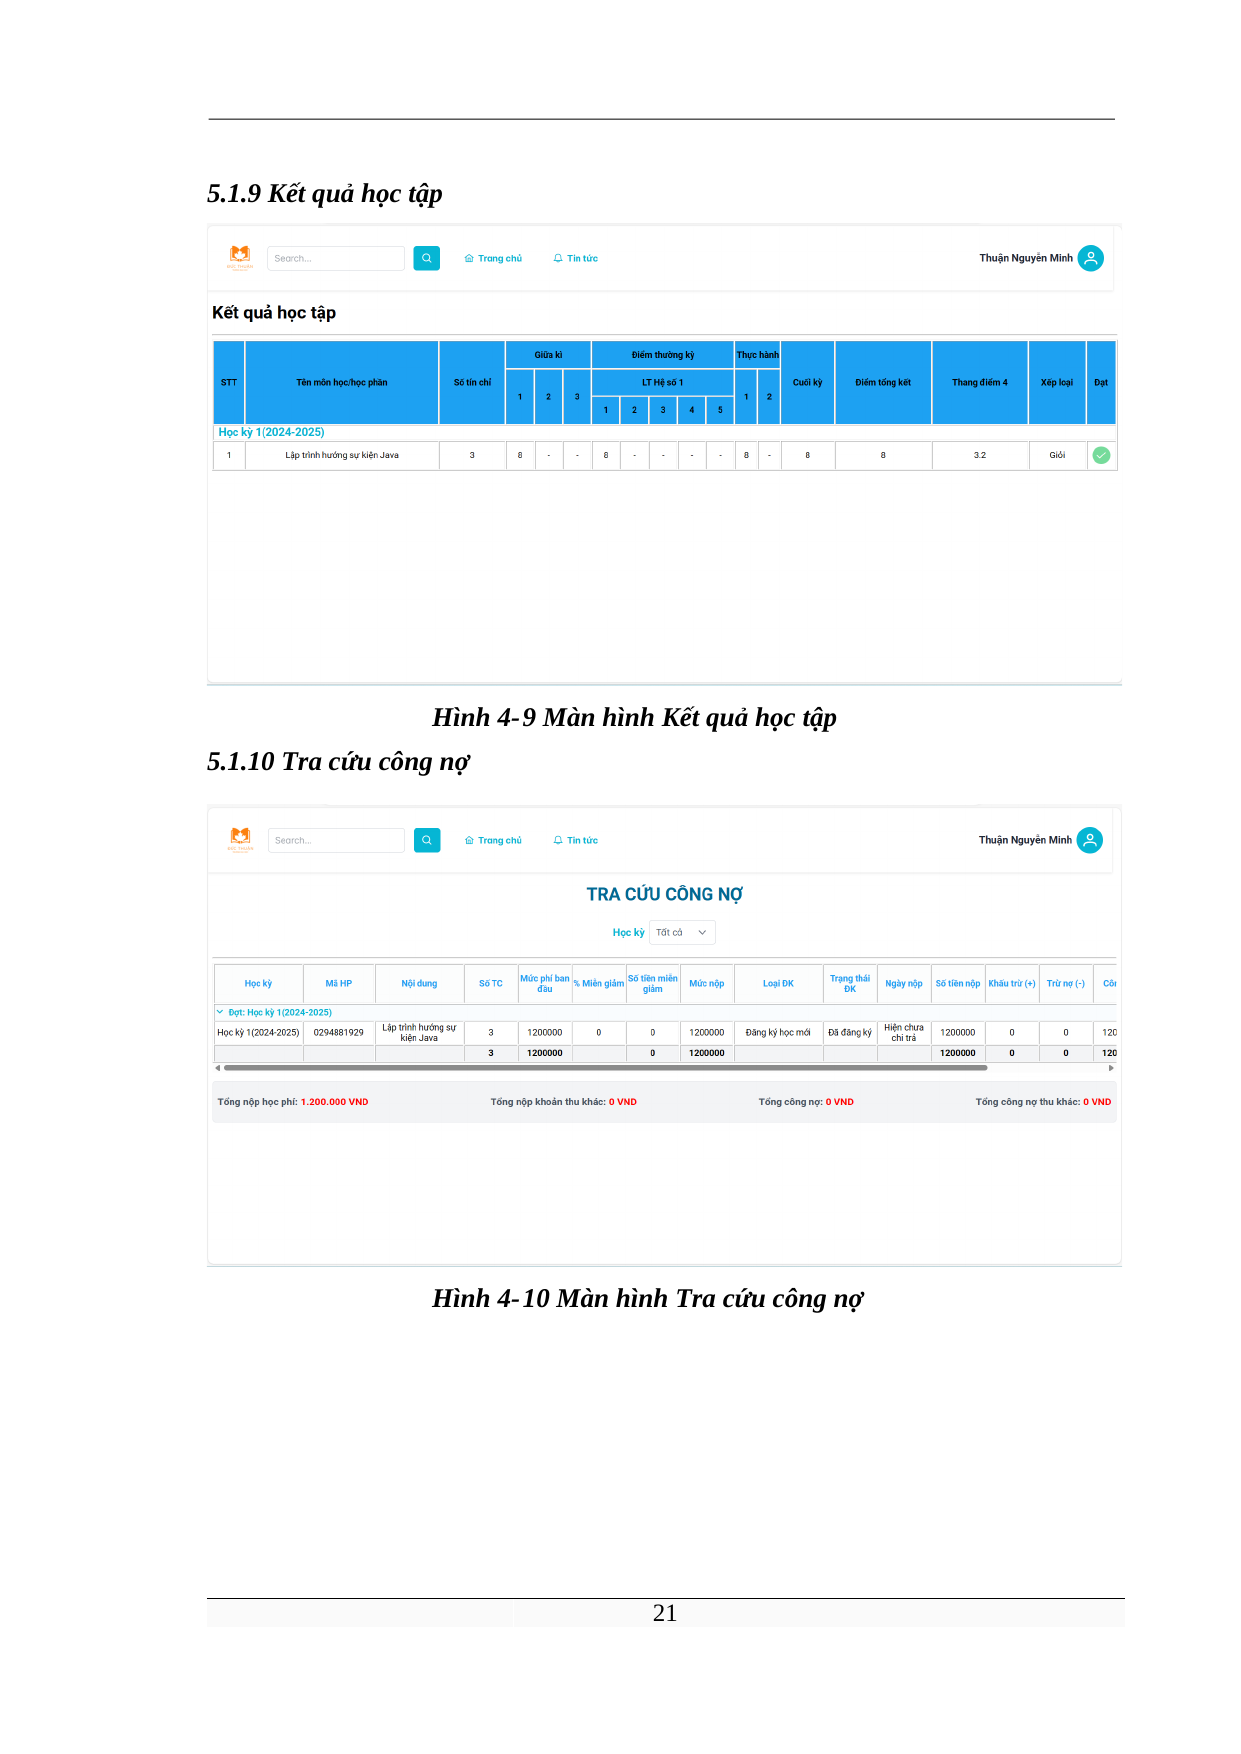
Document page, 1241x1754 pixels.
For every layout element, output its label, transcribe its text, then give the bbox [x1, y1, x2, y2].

picture [206, 223, 1123, 686]
subtitle Tra cứu công nợ [207, 745, 1122, 776]
subtitle Kết quả học tập [207, 177, 1122, 208]
picture [206, 804, 1123, 1267]
